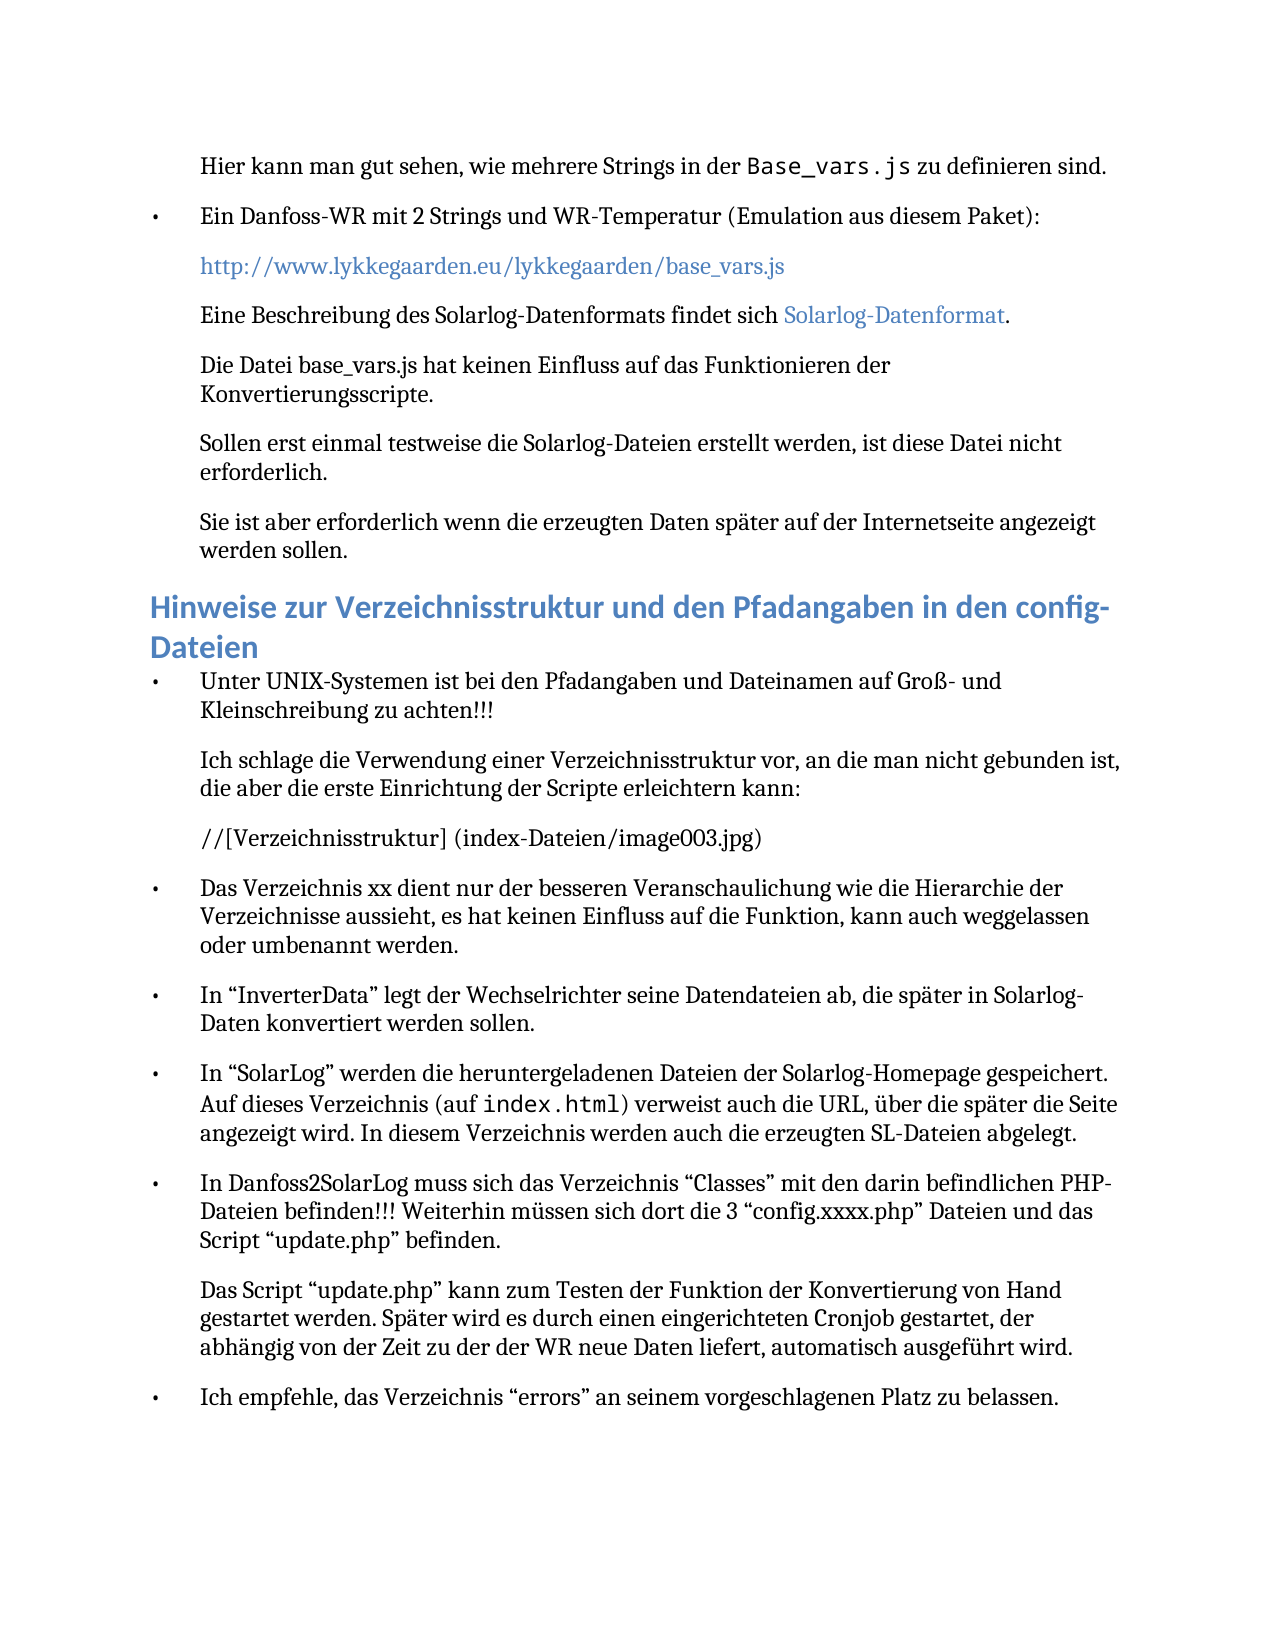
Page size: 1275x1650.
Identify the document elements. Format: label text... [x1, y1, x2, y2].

list Sie ist aber erforderlich wenn die erzeugten Daten später auf der Internetseite angezeigt werden sollen. [150, 507, 1125, 565]
list Ein Danfoss-WR mit 2 Strings und WR-Temperatur (Emulation aus diesem Paket): [150, 202, 1125, 231]
list Ich empfehle, das Verzeichnis “errors” an seinem vorgeschlagenen Platz zu belassen. [150, 1383, 1125, 1411]
list Das Script “update.php” kann zum Testen der Funktion der Konvertierung von Hand gestartet werden. Später wird es durch einen eingerichteten Cronjob gestartet, der abhängig von der Zeit zu der der WR neue Daten liefert, automatisch ausgeführt wird. [150, 1276, 1125, 1362]
list In Danfoss2SolarLog muss sich das Verzeichnis “Classes” mit den darin befindlichen PHP-Dateien befinden!!! Weiterhin müssen sich dort die 3 “config.xxxx.php” Dateien und das Script “update.php” befinden. [150, 1168, 1125, 1255]
list Eine Beschreibung des Solarlog-Datenformats findet sich Solarlog-Datenformat. [150, 301, 1125, 330]
list http://www.lykkegaarden.eu/lykkegaarden/base_vars.js [150, 252, 1125, 280]
list Die Datei base_vars.js hat keinen Einfluss auf das Funktionieren der Konvertierungsscripte. [150, 351, 1125, 408]
list Sollen erst einmal testweise die Solarlog-Dateien erstellt werden, ist diese Datei nicht erforderlich. [150, 429, 1125, 487]
list Ich schlage die Verwendung einer Verzeichnisstruktur vor, an die man nicht gebunden ist, die aber die erste Einrichtung der Scripte erleichtern kann: [150, 746, 1125, 803]
list Das Verzeichnis xx dient nur der besseren Veranschaulichung wie die Hierarchie der Verzeichnisse aussieht, es hat keinen Einfluss auf die Funktion, kann auch weggelassen oder umbenannt werden. [150, 873, 1125, 960]
list In “InverterData” legt der Wechselrichter seine Datendateien ab, die später in Solarlog-Daten konvertiert werden sollen. [150, 981, 1125, 1038]
subtitle Hinweise zur Verzeichnisstruktur und den Pfadangaben in den config-Dateien [150, 586, 1125, 667]
list Hier kann man gut sehen, wie mehrere Strings in der Base_vars.js zu definieren sind. [150, 150, 1125, 181]
list In “SolarLog” werden die heruntergeladenen Dateien der Solarlog-Homepage gespeichert. Auf dieses Verzeichnis (auf index.html) verweist auch die URL, über die später die Seite angezeigt wird. In diesem Verzeichnis werden auch die erzeugten SL-Dateien abgelegt. [150, 1059, 1125, 1148]
list Unter UNIX-Systemen ist bei den Pfadangaben und Dateinamen auf Groß- und Kleinschreibung zu achten!!! [150, 667, 1125, 725]
list //[Verzeichnisstruktur] (index-Dateien/image003.jpg) [150, 824, 1125, 853]
